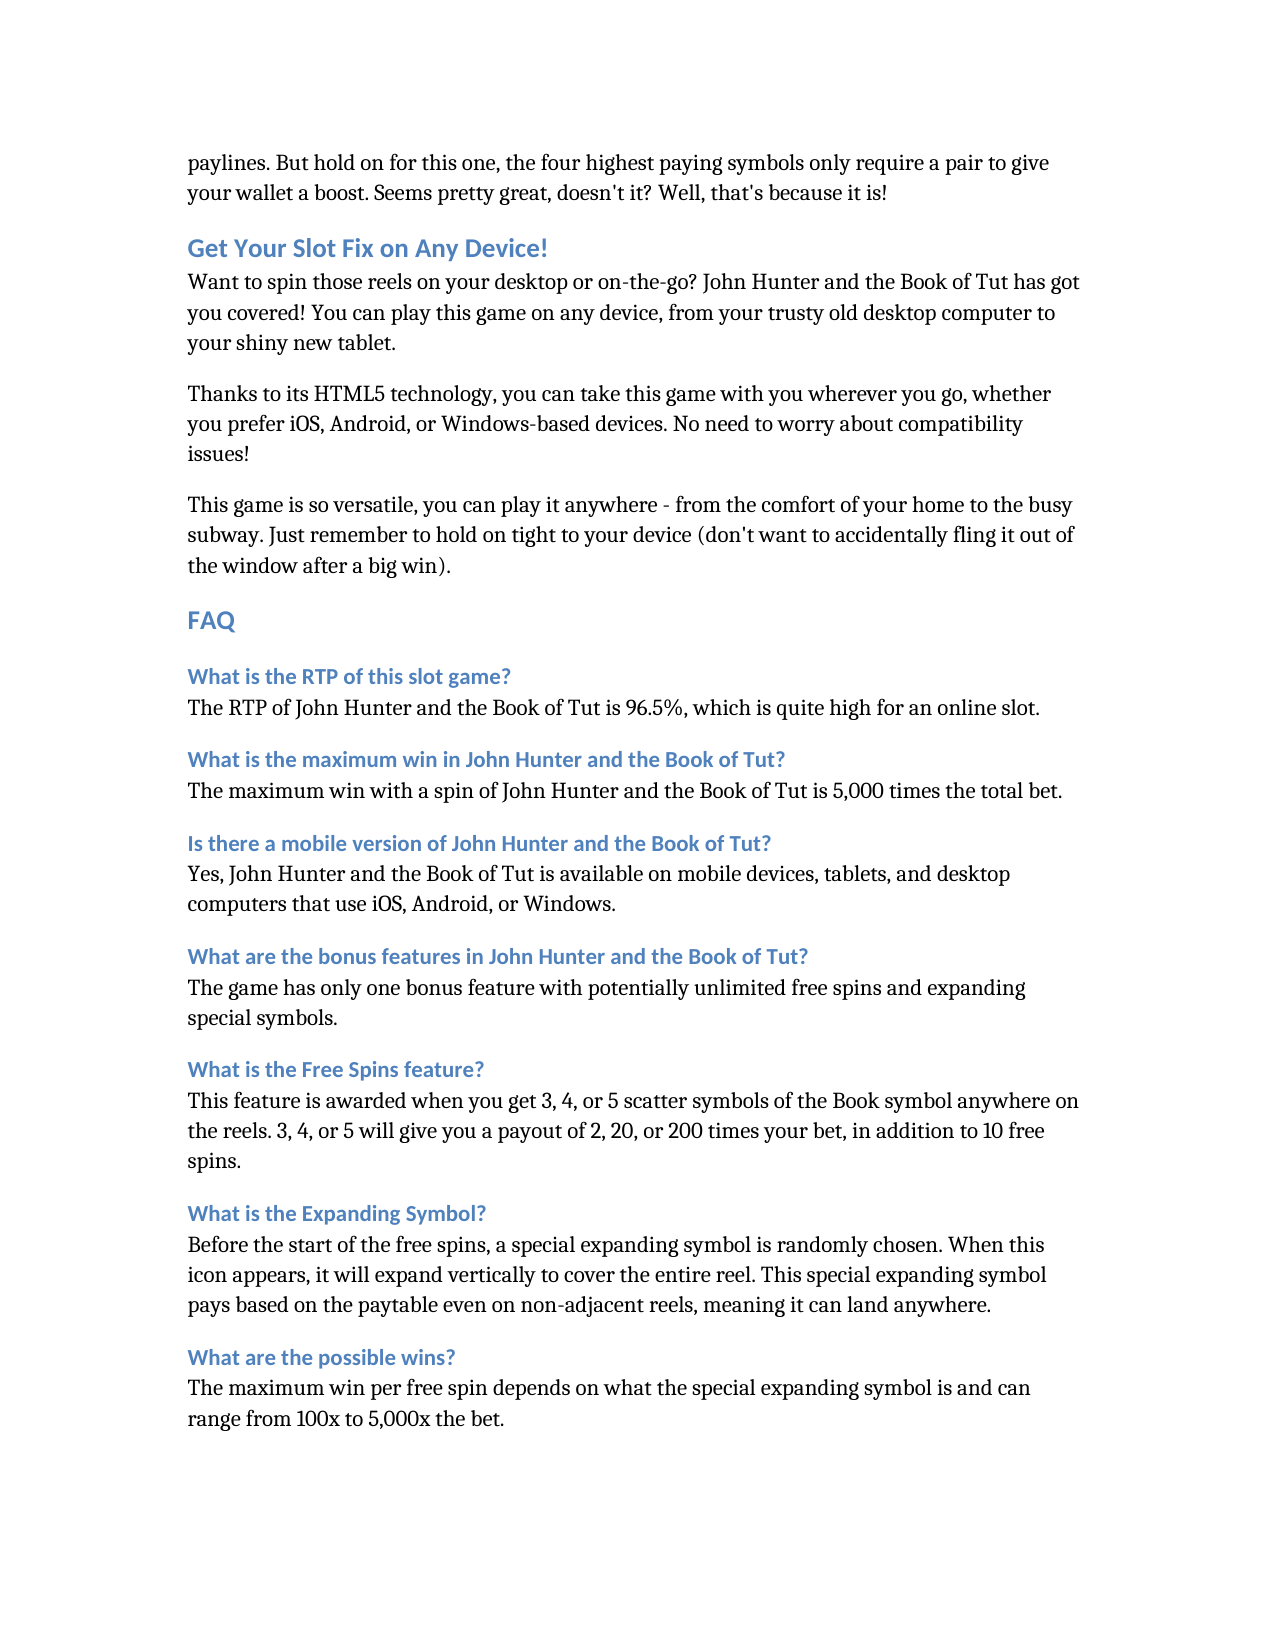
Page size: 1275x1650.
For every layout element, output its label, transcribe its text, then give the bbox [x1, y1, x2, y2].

subtitle What is the maximum win in John Hunter and the Book of Tut? [187, 746, 1087, 773]
subtitle Is there a mobile version of John Hunter and the Book of Tut? [187, 829, 1087, 857]
text The maximum win per free spin depends on what the special expanding symbol is and can range from 100x to 5,000x the bet. [187, 1375, 1087, 1432]
subtitle What is the RTP of this slot game? [187, 662, 1087, 690]
text This game is so versatile, you can play it anywhere - from the comfort of your home to the busy subway. Just remember to hold on tight to your device (don't want to accidentally fling it out of the window after a big win). [187, 492, 1087, 579]
text Before the start of the free spins, a special expanding symbol is randomly chosen. When this icon appears, it will expand vertically to cover the entire reel. This special expanding symbol pays based on the paytable even on non-adjacent reels, meaning it can land anywhere. [187, 1231, 1087, 1318]
text The RTP of John Hunter and the Book of Tut is 96.5%, which is quite high for an online slot. [187, 694, 1087, 721]
text Thanks to its HTML5 technology, you can take this game with you wherever you go, whether you prefer iOS, Android, or Windows-based devices. No need to worry about compatibility issues! [187, 381, 1087, 467]
text The maximum win with a spin of John Hunter and the Book of Tut is 5,000 times the total bet. [187, 778, 1087, 804]
subtitle What is the Free Spins feature? [187, 1056, 1087, 1084]
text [187, 150, 1087, 207]
text Yes, John Hunter and the Book of Tut is available on mobile devices, tablets, and desktop computers that use iOS, Android, or Windows. [187, 861, 1087, 917]
subtitle What is the Expanding Symbol? [187, 1199, 1087, 1227]
text Want to spin those reels on your desktop or on-the-go? John Hunter and the Book of Tut has got you covered! You can play this game on any device, from your trusty old desktop computer to your shiny new tablet. [187, 269, 1087, 356]
subtitle Get Your Slot Fix on Any Device! [187, 231, 1087, 264]
subtitle What are the possible wins? [187, 1343, 1087, 1371]
text The game has only one bonus feature with potentially unlimited free spins and expanding special symbols. [187, 974, 1087, 1031]
subtitle What are the bonus features in John Hunter and the Book of Tut? [187, 942, 1087, 970]
text This feature is awarded when you get 3, 4, or 5 scatter symbols of the Book symbol anywhere on the reels. 3, 4, or 5 will give you a payout of 2, 20, or 200 times your bet, in addition to 10 free spins. [187, 1088, 1087, 1174]
subtitle FAQ [187, 603, 1087, 637]
